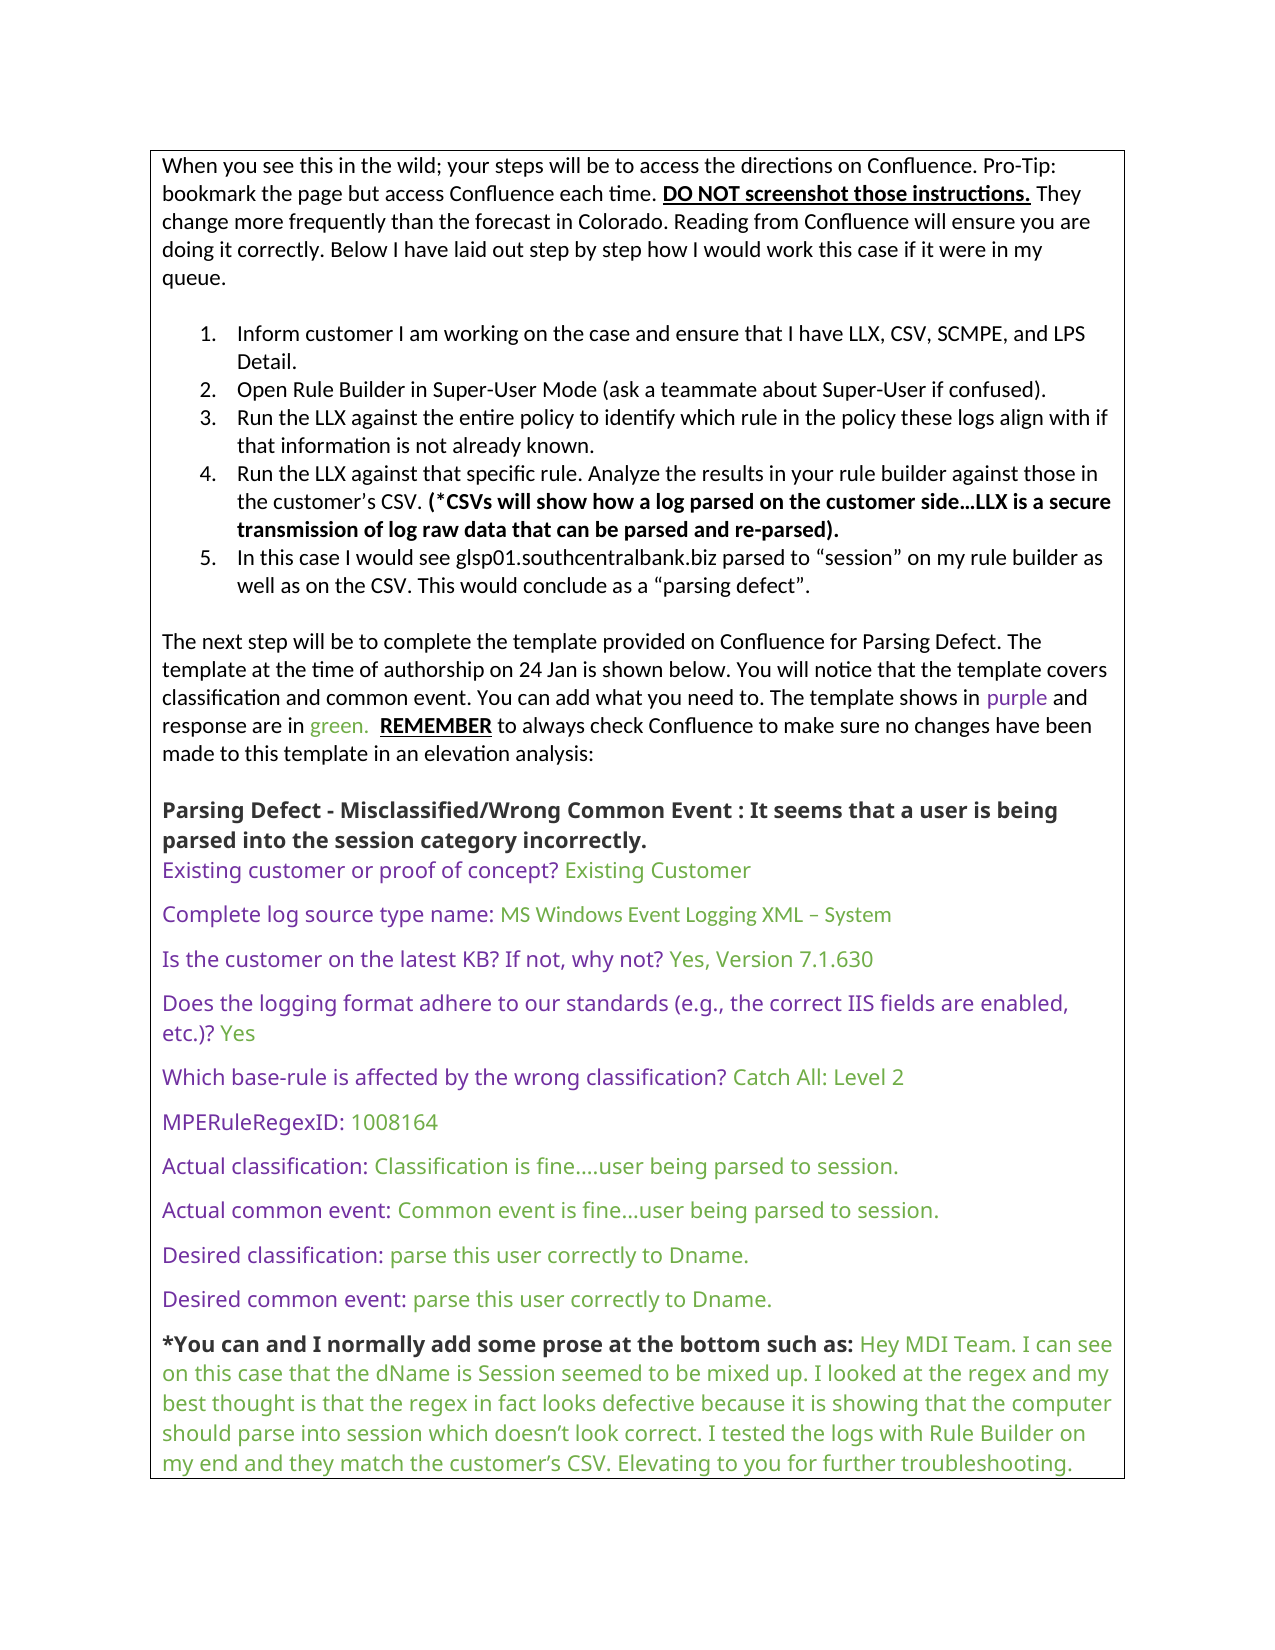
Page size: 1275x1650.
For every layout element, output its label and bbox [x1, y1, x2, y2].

table_cell [151, 151, 1124, 1478]
